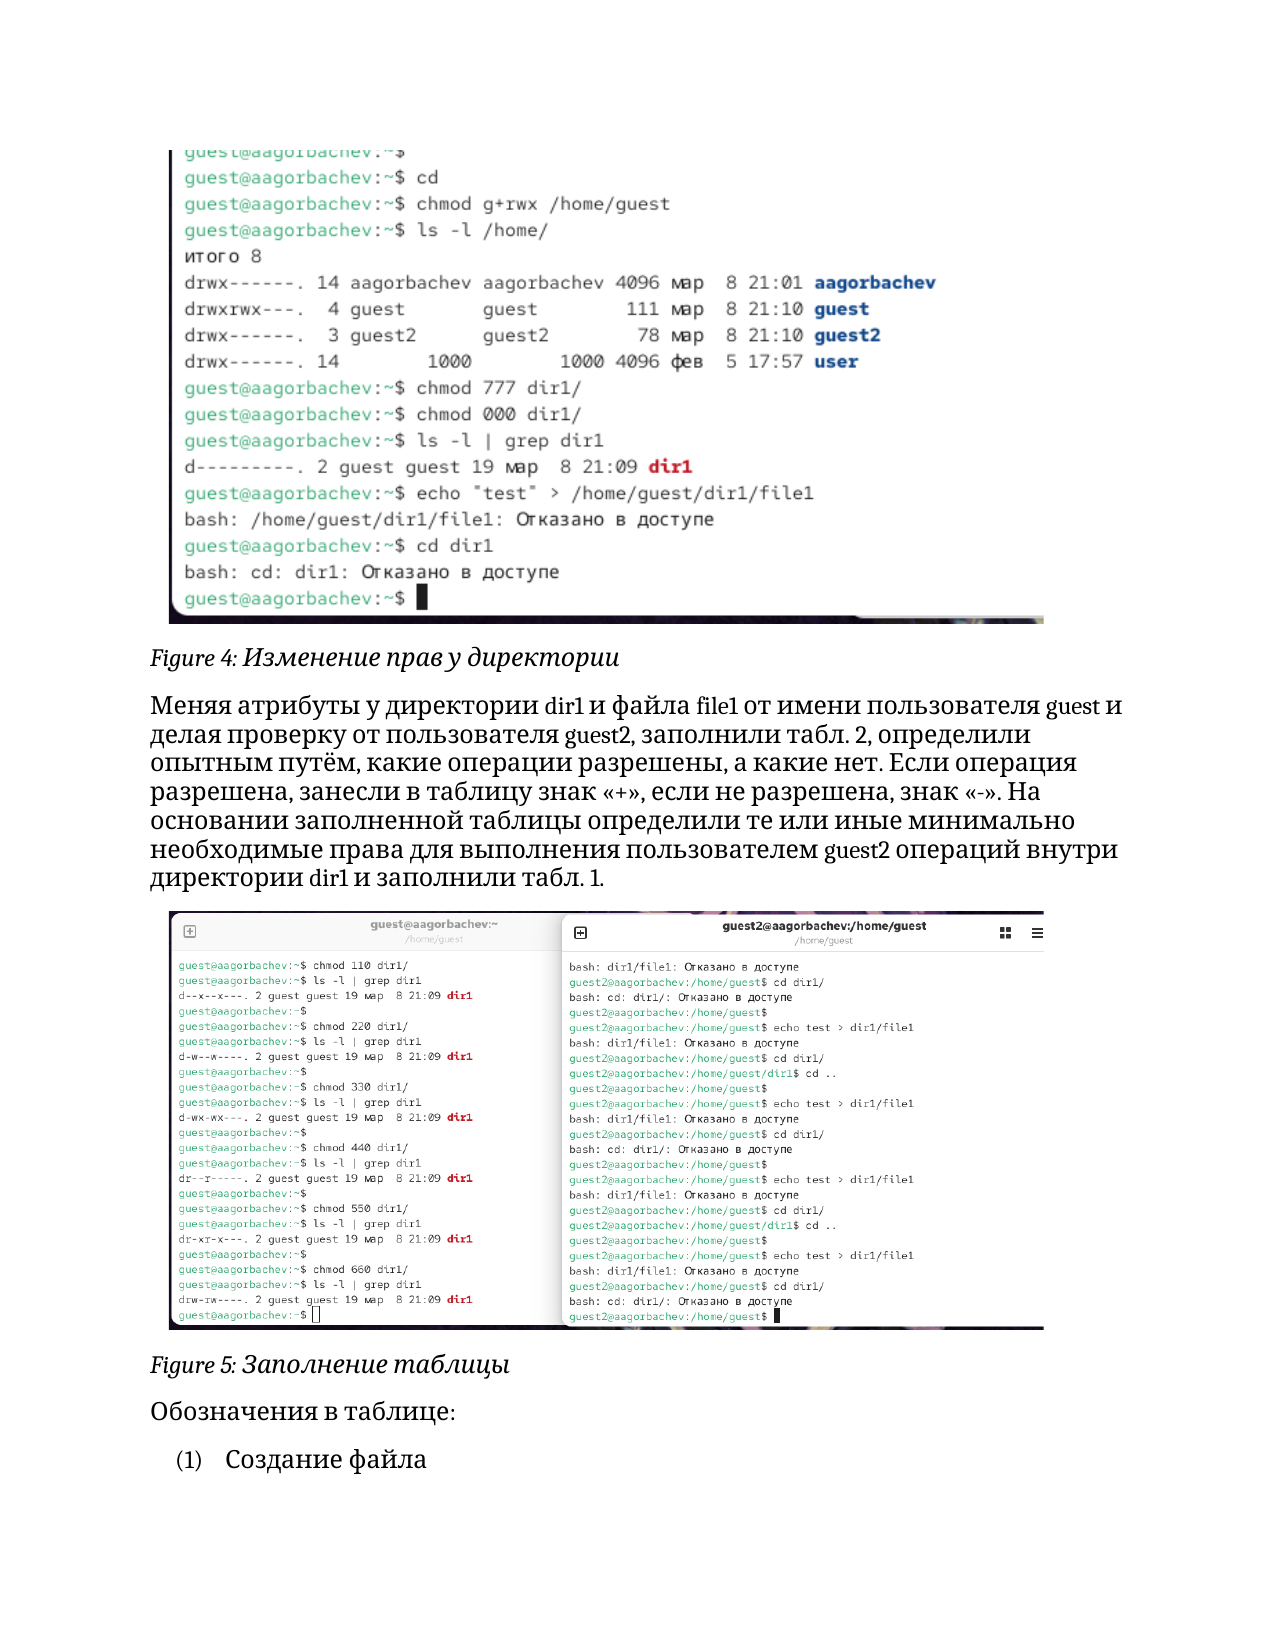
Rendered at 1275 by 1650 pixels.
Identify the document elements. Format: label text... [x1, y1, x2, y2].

text Меняя атрибуты у директории dir1 и файла file1 от имени пользователя guest и делая проверку от пользователя guest2, заполнили табл. 2, определили опытным путём, какие операции разрешены, а какие нет. Если операция разрешена, занесли в таблицу знак «+», если не разрешена, знак «-». На основании заполненной таблицы определили те или иные минимально необходимые права для выполнения пользователем guest2 операций внутри директории dir1 и заполнили табл. 1. [150, 692, 1125, 893]
list Создание файла [175, 1446, 1125, 1474]
picture [168, 911, 1044, 1330]
text Обозначения в таблице: [150, 1398, 1125, 1427]
picture [168, 150, 1044, 624]
text Figure 4: Изменение прав у директории [150, 644, 1125, 673]
text Figure 5: Заполнение таблицы [150, 1351, 1125, 1379]
